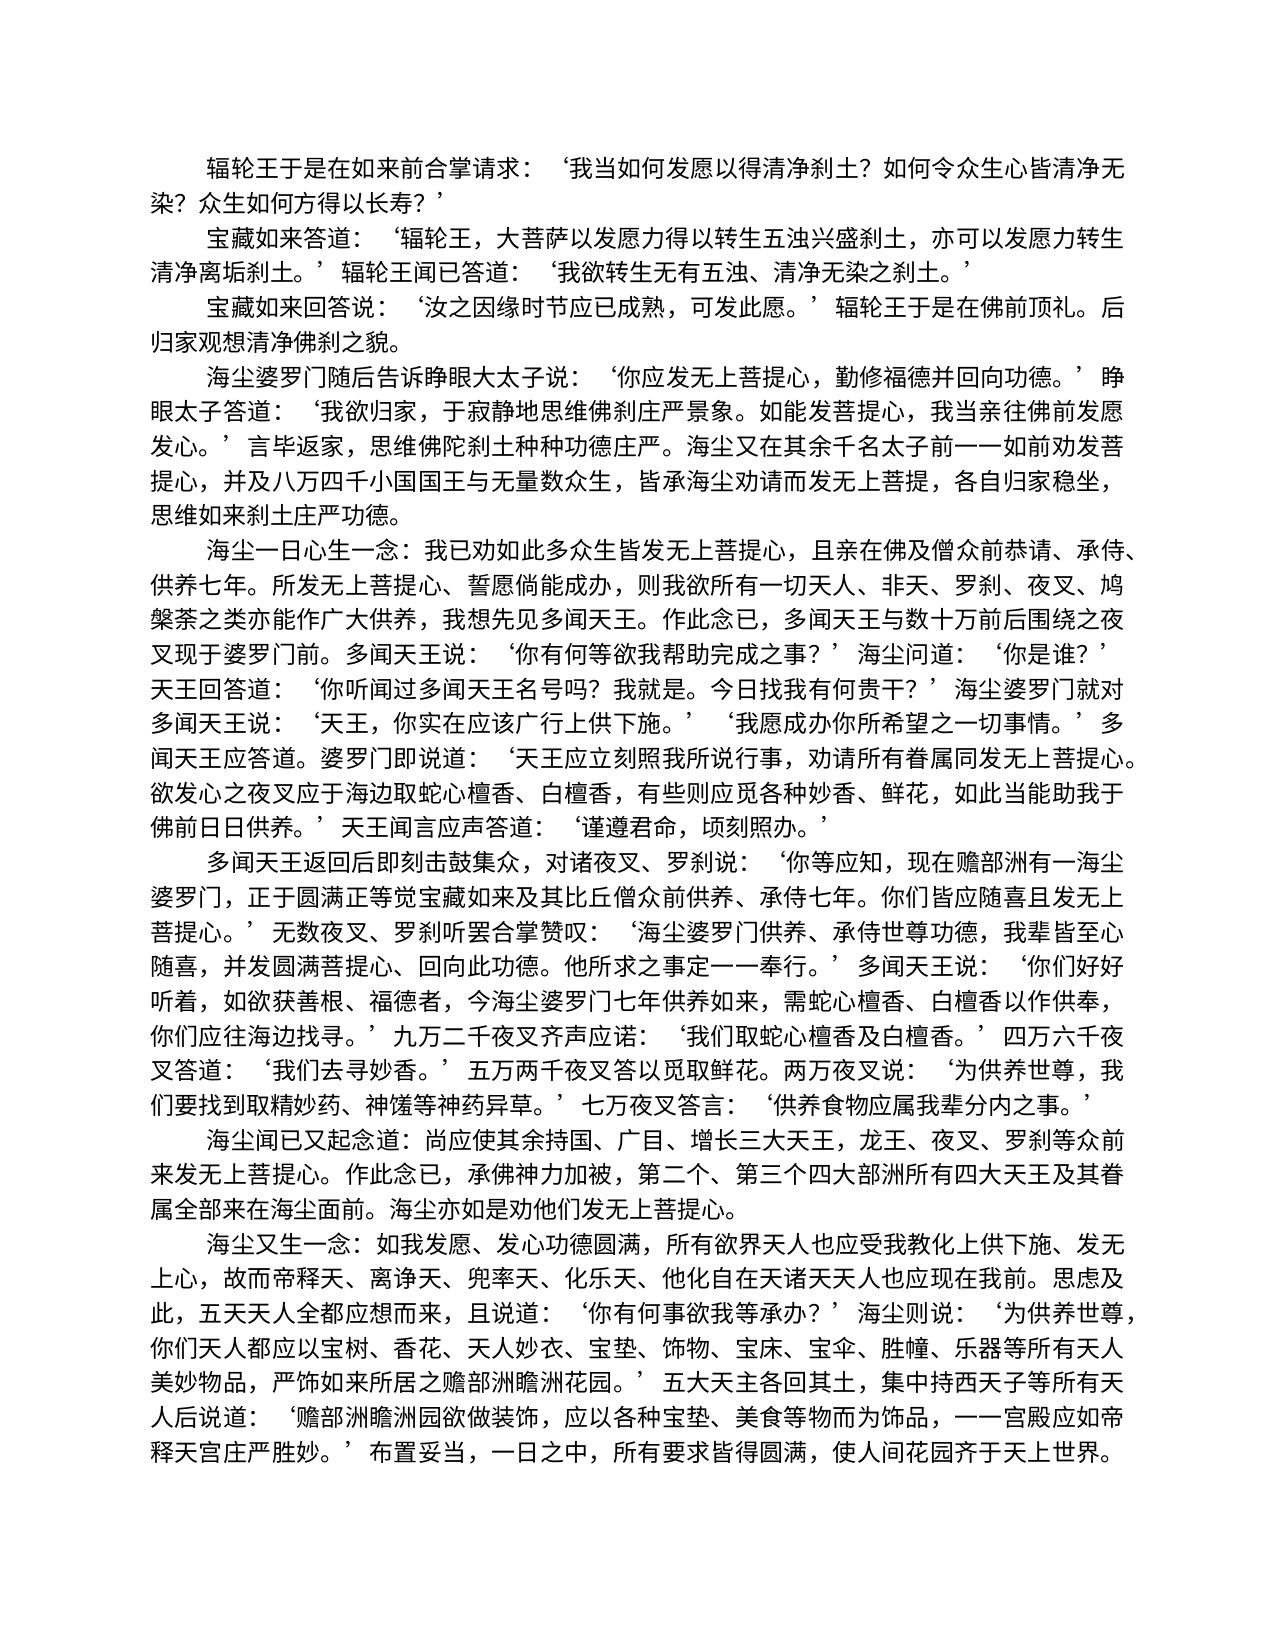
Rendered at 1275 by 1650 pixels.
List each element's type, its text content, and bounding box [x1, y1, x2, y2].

text 海尘婆罗门随后告诉睁眼大太子说：‘你应发无上菩提心，勤修福德并回向功德。’睁眼太子答道：‘我欲归家，于寂静地思维佛刹庄严景象。如能发菩提心，我当亲往佛前发愿发心。’言毕返家，思维佛陀刹土种种功德庄严。海尘又在其余千名太子前一一如前劝发菩提心，并及八万四千小国国王与无量数众生，皆承海尘劝请而发无上菩提，各自归家稳坐，思维如来刹土庄严功德。 [150, 358, 1125, 532]
text 宝藏如来答道：‘辐轮王，大菩萨以发愿力得以转生五浊兴盛刹土，亦可以发愿力转生清净离垢刹土。’辐轮王闻已答道：‘我欲转生无有五浊、清净无染之刹土。’ [150, 219, 1125, 289]
text 宝藏如来回答说：‘汝之因缘时节应已成熟，可发此愿。’辐轮王于是在佛前顶礼。后归家观想清净佛刹之貌。 [150, 289, 1125, 358]
text 海尘一日心生一念：我已劝如此多众生皆发无上菩提心，且亲在佛及僧众前恭请、承侍、供养七年。所发无上菩提心、誓愿倘能成办，则我欲所有一切天人、非天、罗刹、夜叉、鸠槃荼之类亦能作广大供养，我想先见多闻天王。作此念已，多闻天王与数十万前后围绕之夜叉现于婆罗门前。多闻天王说：‘你有何等欲我帮助完成之事？’海尘问道：‘你是谁？’天王回答道：‘你听闻过多闻天王名号吗？我就是。今日找我有何贵干？’海尘婆罗门就对多闻天王说：‘天王，你实在应该广行上供下施。’‘我愿成办你所希望之一切事情。’多闻天王应答道。婆罗门即说道：‘天王应立刻照我所说行事，劝请所有眷属同发无上菩提心。欲发心之夜叉应于海边取蛇心檀香、白檀香，有些则应觅各种妙香、鲜花，如此当能助我于佛前日日供养。’天王闻言应声答道：‘谨遵君命，顷刻照办。’ [150, 532, 1125, 844]
text 多闻天王返回后即刻击鼓集众，对诸夜叉、罗刹说：‘你等应知，现在赡部洲有一海尘婆罗门，正于圆满正等觉宝藏如来及其比丘僧众前供养、承侍七年。你们皆应随喜且发无上菩提心。’无数夜叉、罗刹听罢合掌赞叹：‘海尘婆罗门供养、承侍世尊功德，我辈皆至心随喜，并发圆满菩提心、回向此功德。他所求之事定一一奉行。’多闻天王说：‘你们好好听着，如欲获善根、福德者，今海尘婆罗门七年供养如来，需蛇心檀香、白檀香以作供奉，你们应往海边找寻。’九万二千夜叉齐声应诺：‘我们取蛇心檀香及白檀香。’四万六千夜叉答道：‘我们去寻妙香。’五万两千夜叉答以觅取鲜花。两万夜叉说：‘为供养世尊，我们要找到取精妙药、神馐等神药异草。’七万夜叉答言：‘供养食物应属我辈分内之事。’ [150, 844, 1125, 1121]
text 海尘闻已又起念道：尚应使其余持国、广目、增长三大天王，龙王、夜叉、罗刹等众前来发无上菩提心。作此念已，承佛神力加被，第二个、第三个四大部洲所有四大天王及其眷属全部来在海尘面前。海尘亦如是劝他们发无上菩提心。 [150, 1121, 1125, 1225]
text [150, 1225, 1125, 1468]
text 辐轮王于是在如来前合掌请求：‘我当如何发愿以得清净刹土？如何令众生心皆清净无染？众生如何方得以长寿？’ [150, 150, 1125, 219]
